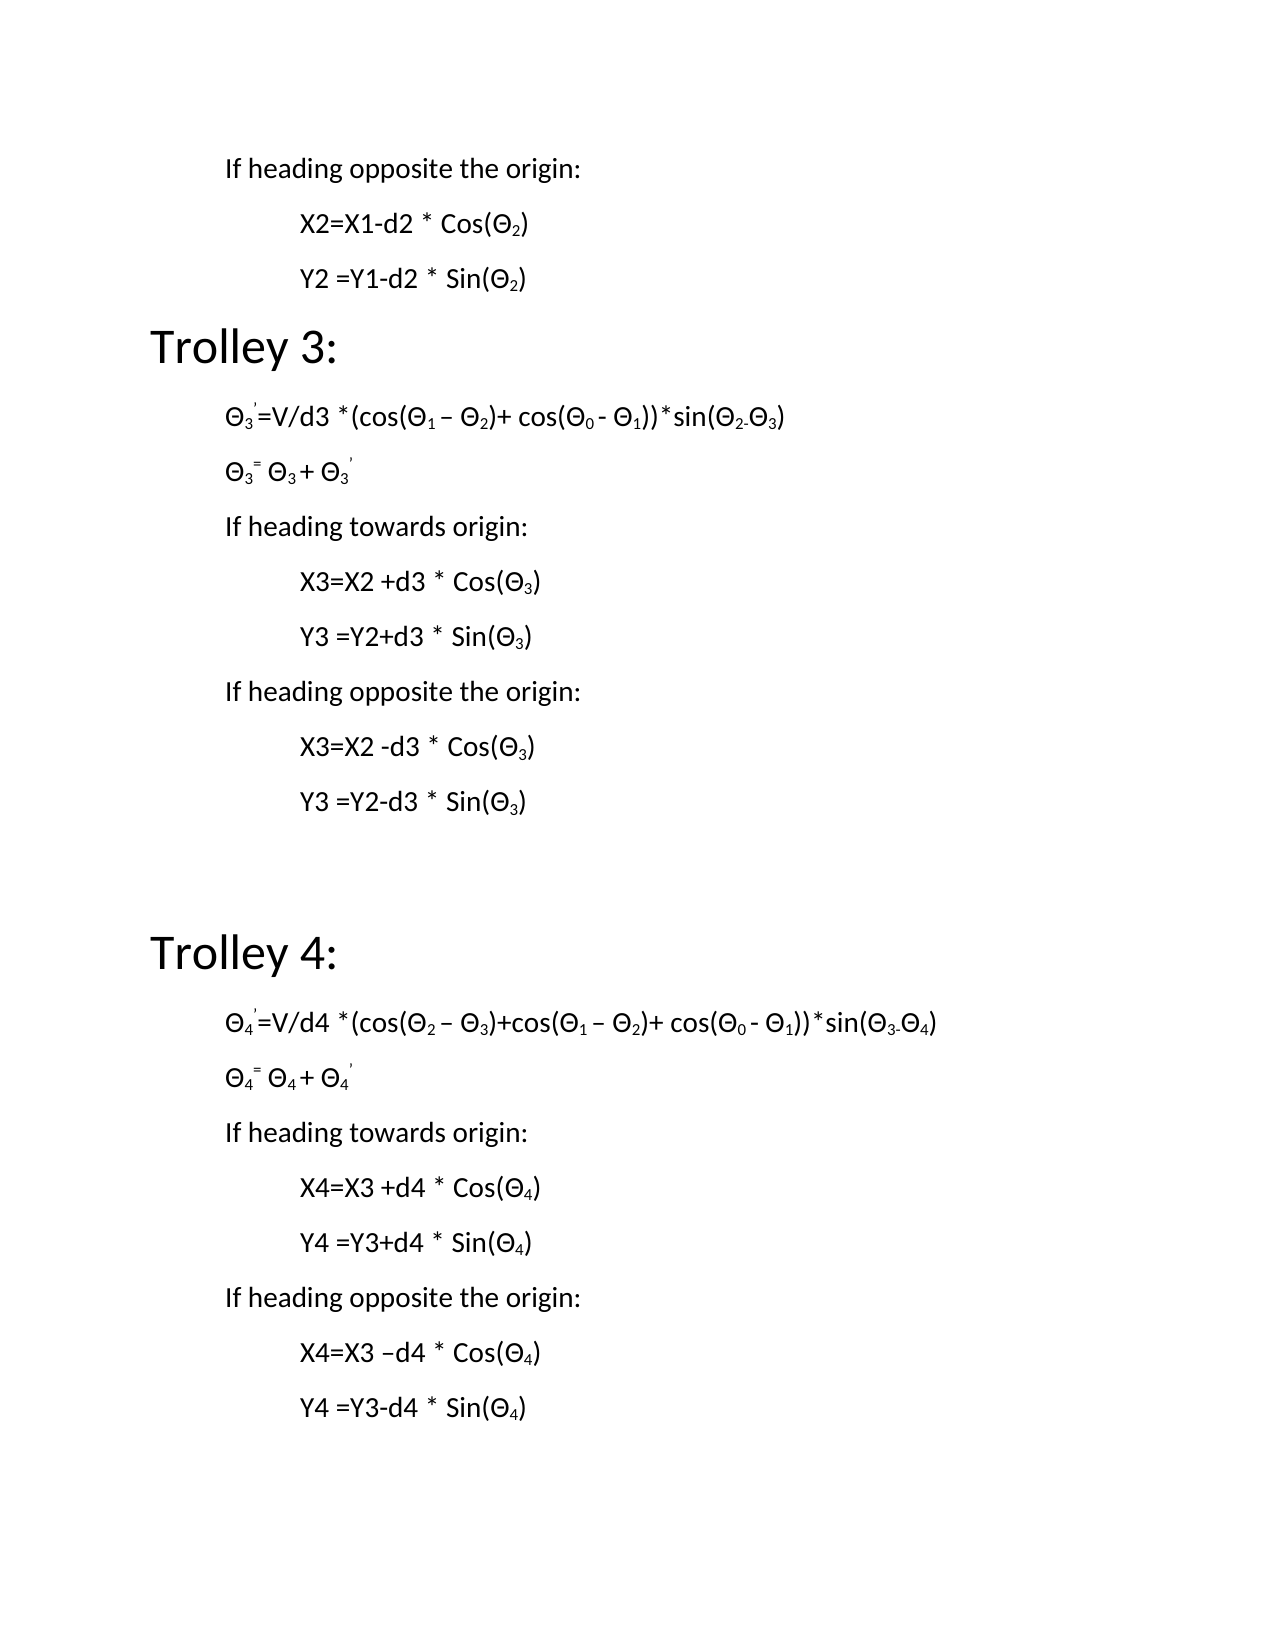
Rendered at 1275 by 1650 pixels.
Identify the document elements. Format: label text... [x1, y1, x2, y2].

text Y2 =Y1-d2 * Sin(Θ2) [225, 260, 1125, 296]
text Trolley 3: [150, 315, 1125, 376]
text Y3 =Y2-d3 * Sin(Θ3) [225, 783, 1125, 819]
text X4=X3 –d4 * Cos(Θ4) [150, 1334, 1125, 1370]
text X3=X2 +d3 * Cos(Θ3) [225, 563, 1125, 599]
text X3=X2 -d3 * Cos(Θ3) [150, 728, 1125, 764]
text X2=X1-d2 * Cos(Θ2) [225, 205, 1125, 241]
text Θ4’=V/d4 *(cos(Θ2 – Θ3)+cos(Θ1 – Θ2)+ cos(Θ0 - Θ1))*sin(Θ3-Θ4) [225, 1004, 1125, 1039]
text If heading opposite the origin: [150, 673, 1125, 709]
text Y4 =Y3+d4 * Sin(Θ4) [225, 1224, 1125, 1260]
text Y3 =Y2+d3 * Sin(Θ3) [225, 618, 1125, 654]
text Trolley 4: [150, 921, 1125, 982]
text Θ4= Θ4 + Θ4’ [150, 1059, 1125, 1094]
text Y4 =Y3-d4 * Sin(Θ4) [225, 1389, 1125, 1425]
text X4=X3 +d4 * Cos(Θ4) [225, 1169, 1125, 1204]
text If heading towards origin: [225, 1114, 1125, 1149]
text If heading opposite the origin: [150, 1279, 1125, 1315]
text Θ3= Θ3 + Θ3’ [150, 453, 1125, 488]
text If heading towards origin: [225, 508, 1125, 544]
text Θ3’=V/d3 *(cos(Θ1 – Θ2)+ cos(Θ0 - Θ1))*sin(Θ2-Θ3) [150, 398, 1125, 433]
text If heading opposite the origin: [150, 150, 1125, 186]
